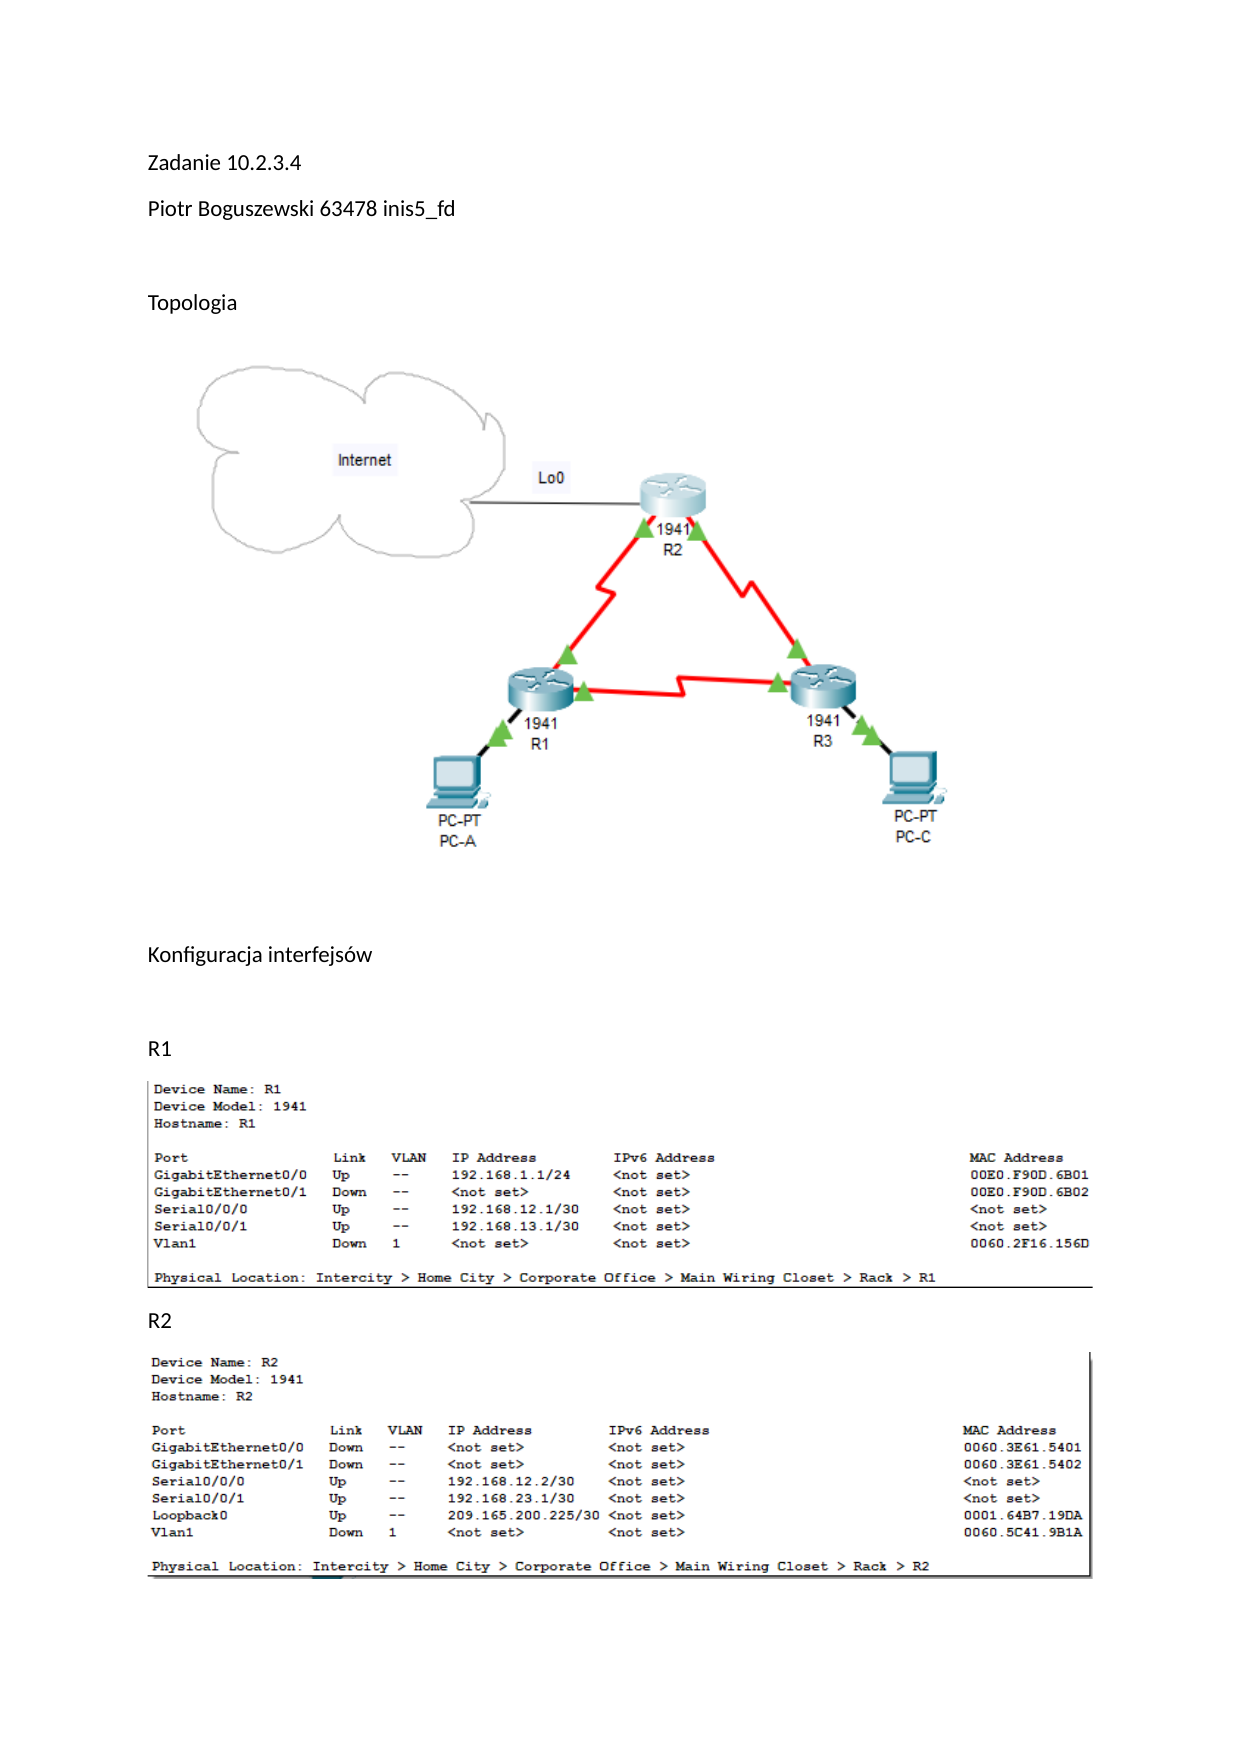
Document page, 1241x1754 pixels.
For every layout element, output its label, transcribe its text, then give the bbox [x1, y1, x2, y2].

text R2 [148, 1306, 1093, 1334]
text Konfiguracja interfejsów [148, 940, 1093, 968]
text Zadanie 10.2.3.4 [148, 148, 1093, 176]
text Piotr Boguszewski 63478 inis5_fd [148, 194, 1093, 222]
picture [147, 1352, 1093, 1579]
text R1 [148, 1034, 1093, 1062]
text Topologia [148, 288, 1093, 316]
picture [147, 335, 1093, 922]
picture [147, 1081, 1093, 1288]
